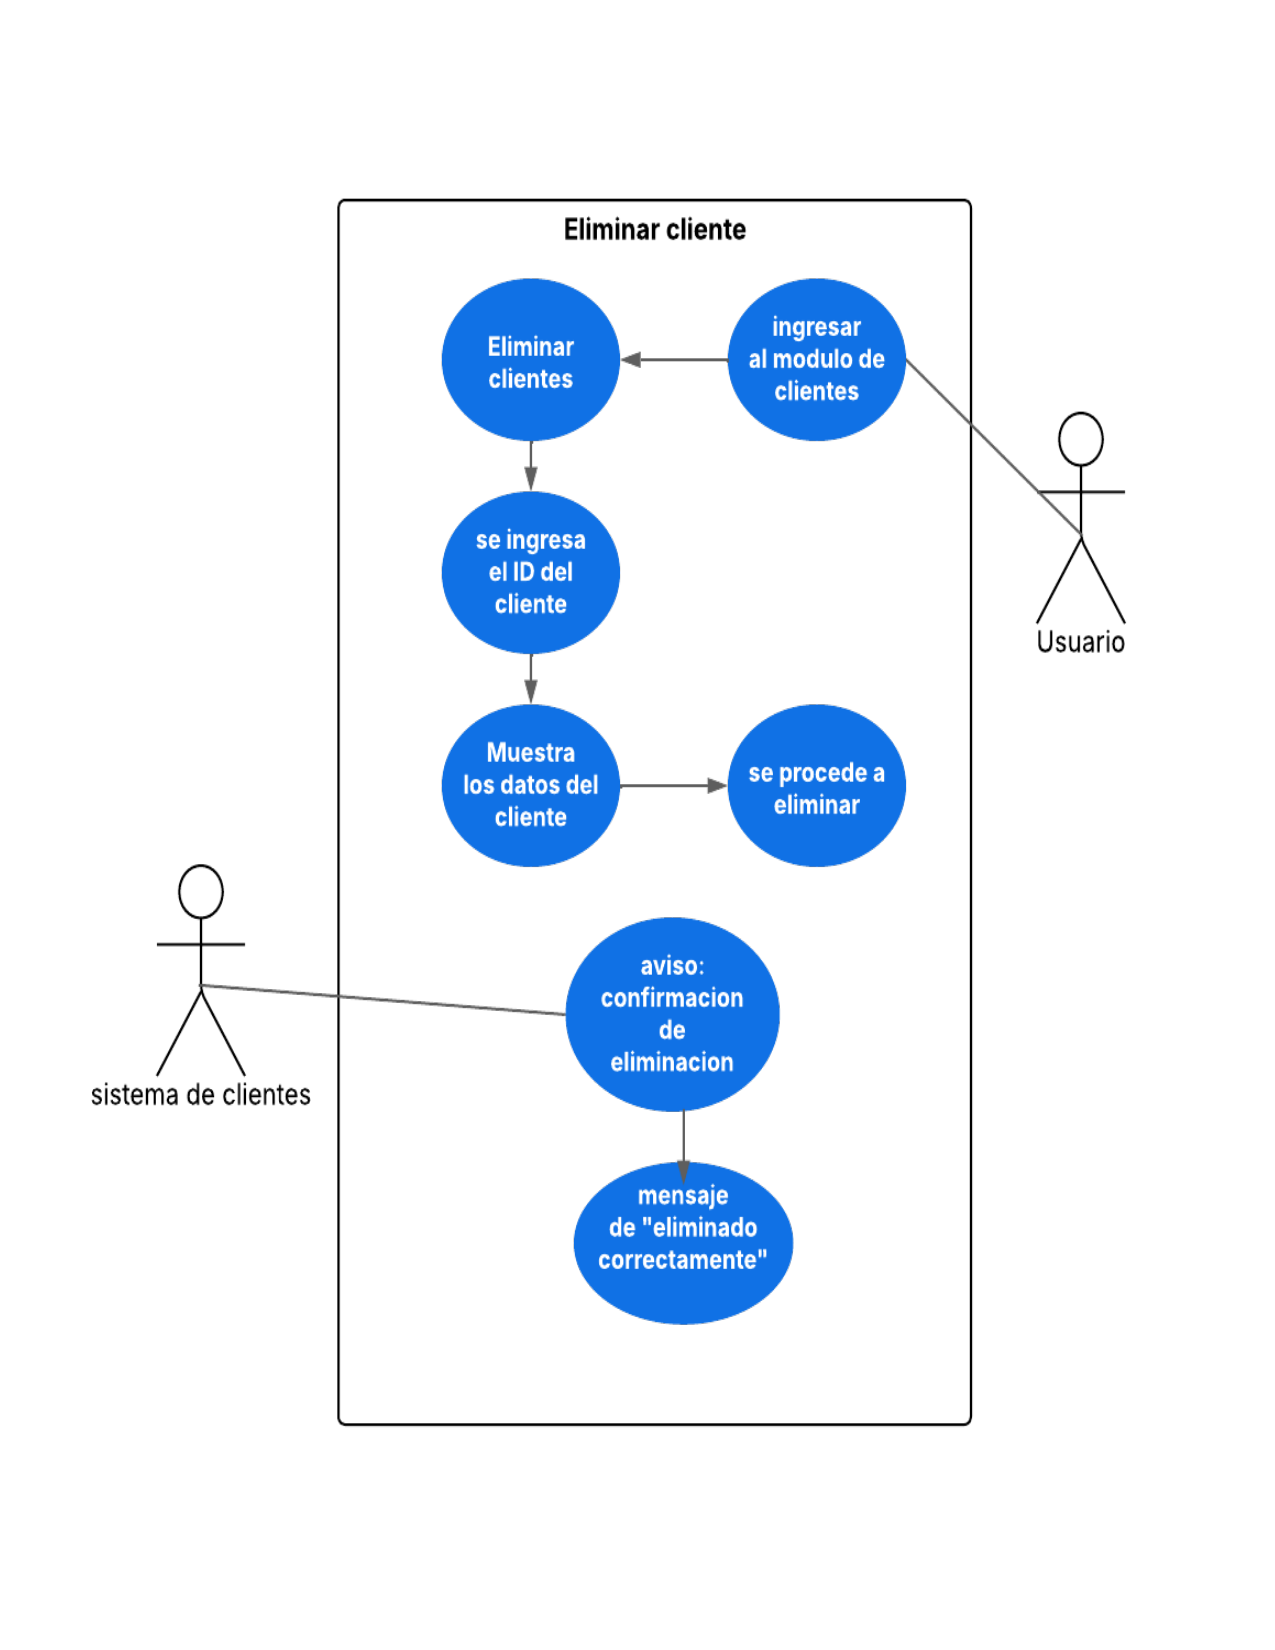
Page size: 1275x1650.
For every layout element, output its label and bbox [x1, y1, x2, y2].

picture [25, 147, 1257, 1478]
